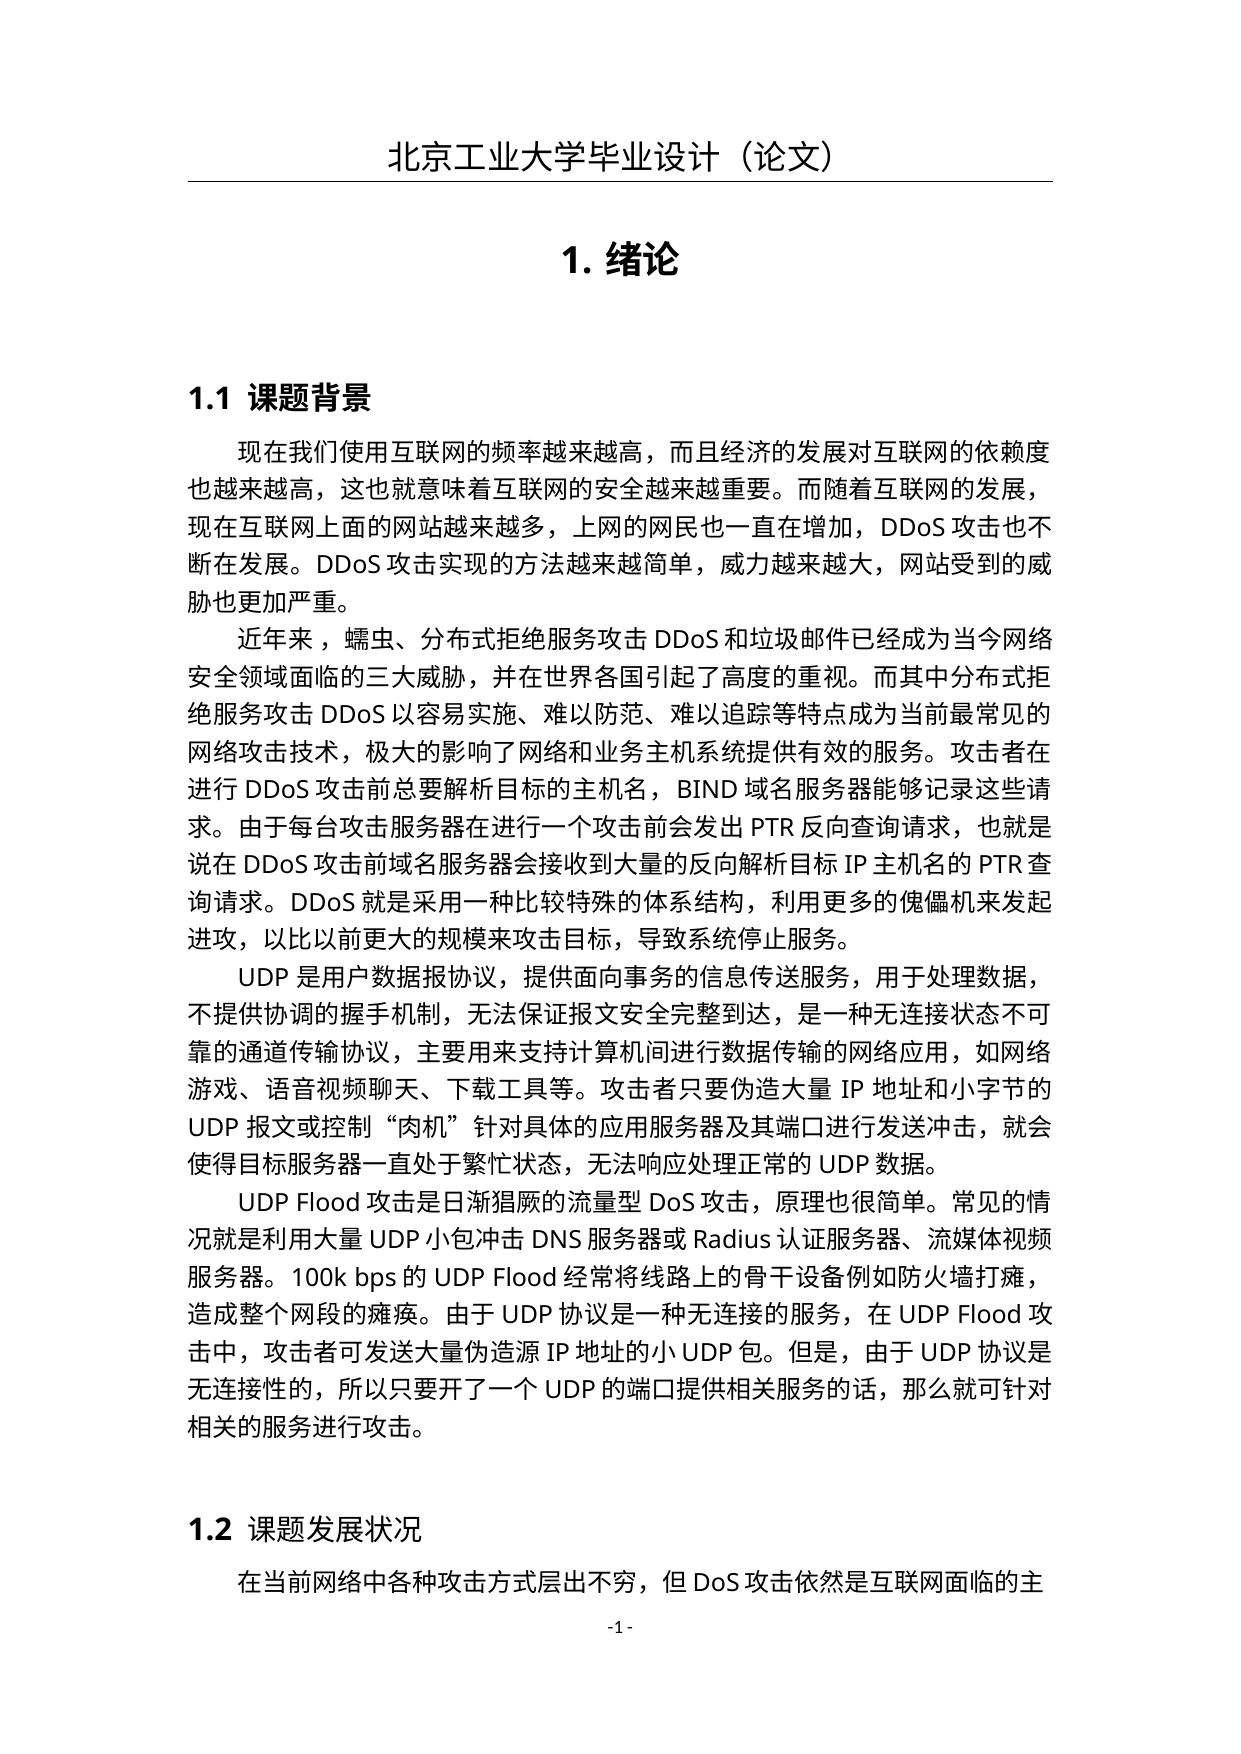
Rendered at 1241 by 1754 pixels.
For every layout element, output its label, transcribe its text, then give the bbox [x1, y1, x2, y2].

text UDP 是用户数据报协议，提供面向事务的信息传送服务，用于处理数据，不提供协调的握手机制，无法保证报文安全完整到达，是一种无连接状态不可靠的通道传输协议，主要用来支持计算机间进行数据传输的网络应用，如网络游戏、语音视频聊天、下载工具等。攻击者只要伪造大量 IP 地址和小字节的 UDP 报文或控制“肉机”针对具体的应用服务器及其端口进行发送冲击，就会使得目标服务器一直处于繁忙状态，无法响应处理正常的 UDP数据。 [187, 956, 1053, 1181]
subtitle 绪论 [187, 230, 1053, 284]
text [187, 1562, 1053, 1599]
text 课题背景 [187, 373, 1053, 419]
text UDP Flood攻击是日渐猖厥的流量型DoS攻击，原理也很简单。常见的情况就是利用大量UDP小包冲击DNS服务器或Radius认证服务器、流媒体视频服务器。100k bps的UDP Flood经常将线路上的骨干设备例如防火墙打瘫，造成整个网段的瘫痪。由于UDP协议是一种无连接的服务，在UDP Flood攻击中，攻击者可发送大量伪造源IP地址的小UDP包。但是，由于UDP协议是无连接性的，所以只要开了一个UDP的端口提供相关服务的话，那么就可针对相关的服务进行攻击。 [187, 1181, 1053, 1444]
text 课题发展状况 [187, 1506, 1053, 1549]
text 现在我们使用互联网的频率越来越高，而且经济的发展对互联网的依赖度也越来越高，这也就意味着互联网的安全越来越重要。而随着互联网的发展，现在互联网上面的网站越来越多，上网的网民也一直在增加，DDoS攻击也不断在发展。DDoS攻击实现的方法越来越简单，威力越来越大，网站受到的威胁也更加严重。 [187, 431, 1053, 619]
text 近年来 ，蠕虫、分布式拒绝服务攻击DDoS和垃圾邮件已经成为当今网络安全领域面临的三大威胁，并在世界各国引起了高度的重视。而其中分布式拒绝服务攻击DDoS以容易实施、难以防范、难以追踪等特点成为当前最常见的网络攻击技术，极大的影响了网络和业务主机系统提供有效的服务。攻击者在进行DDoS攻击前总要解析目标的主机名，BIND域名服务器能够记录这些请求。由于每台攻击服务器在进行一个攻击前会发出PTR反向查询请求，也就是说在DDoS攻击前域名服务器会接收到大量的反向解析目标IP主机名的PTR查询请求。DDoS就是采用一种比较特殊的体系结构，利用更多的傀儡机来发起进攻，以比以前更大的规模来攻击目标，导致系统停止服务。 [187, 619, 1053, 956]
